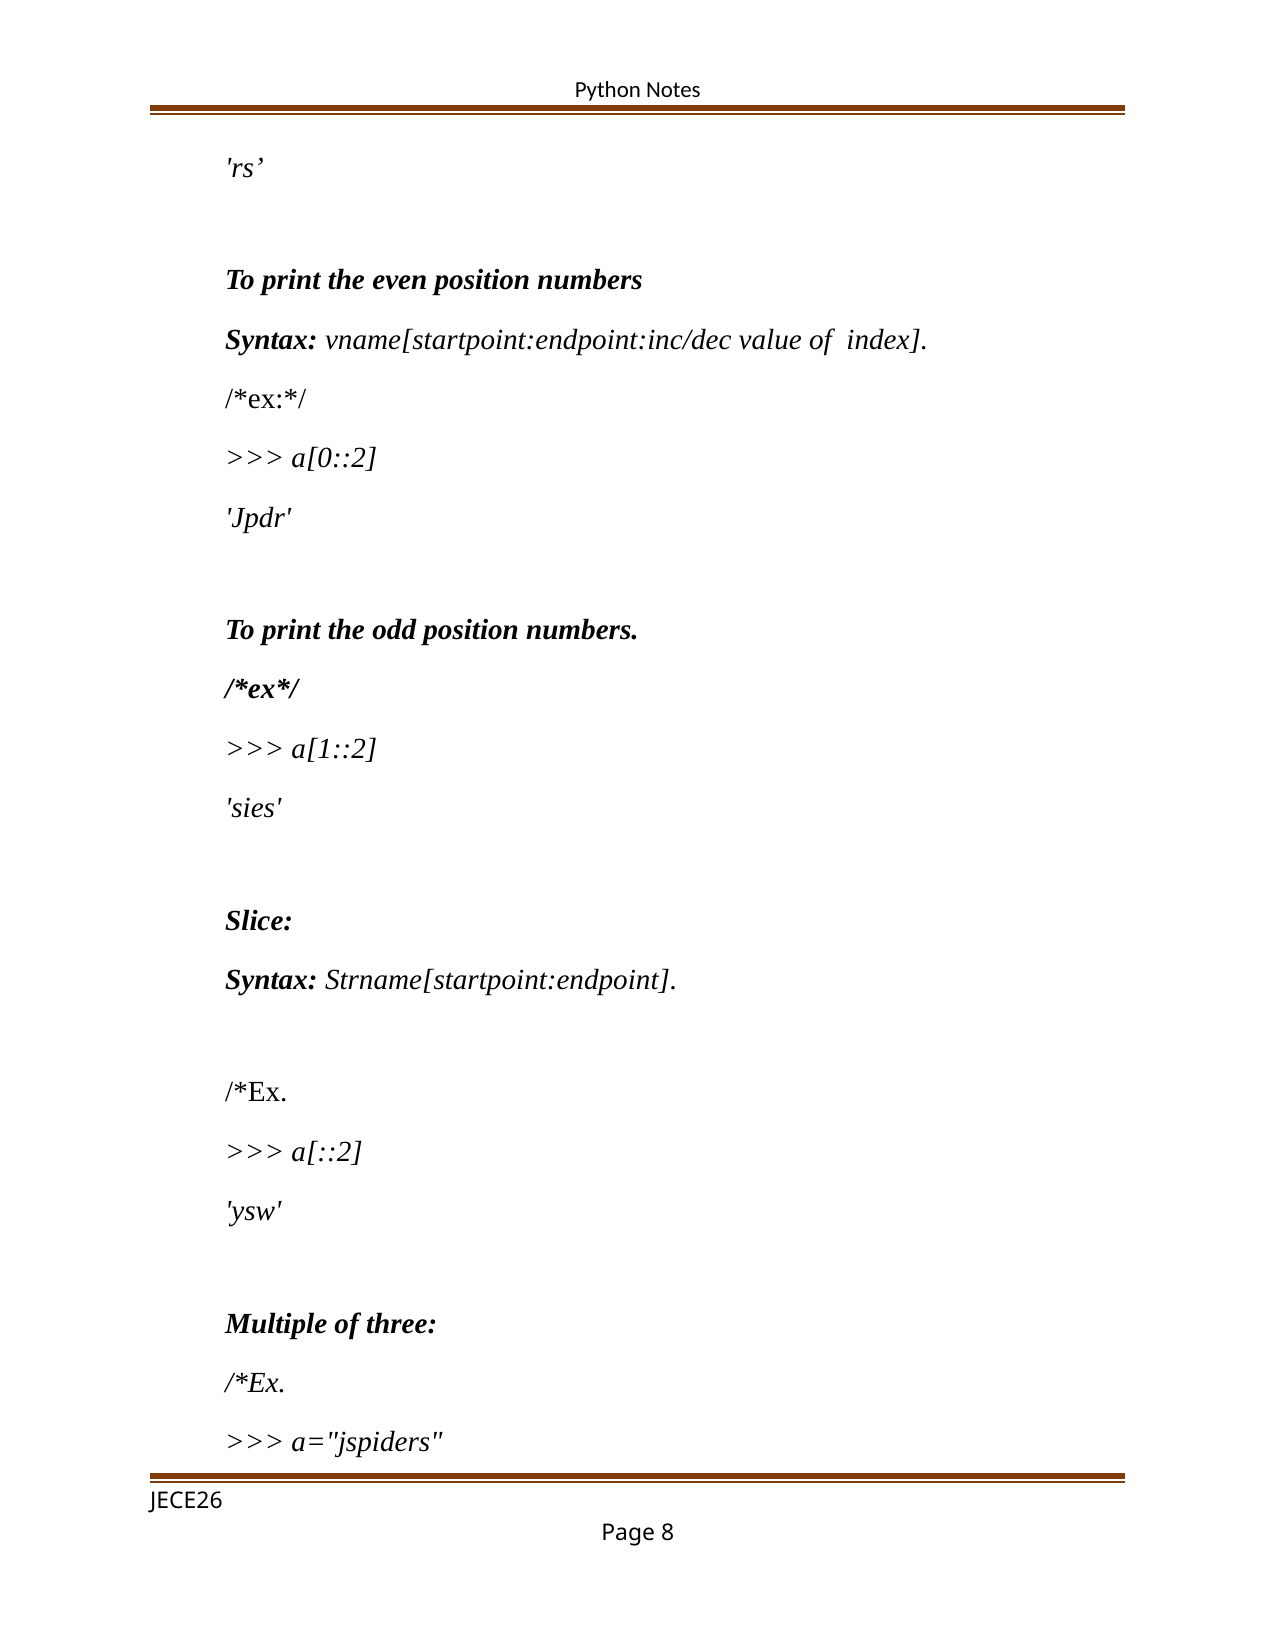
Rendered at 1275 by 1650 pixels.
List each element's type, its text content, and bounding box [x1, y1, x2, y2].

text >>> a[0::2] [225, 441, 1125, 474]
text To print the odd position numbers. [225, 612, 1125, 646]
text /*ex:*/ [225, 381, 1125, 415]
text Syntax: Strname[startpoint:endpoint]. [225, 962, 1125, 996]
text To print the even position numbers [225, 262, 1125, 296]
text 'ysw' [225, 1193, 1125, 1227]
text >>> a[::2] [225, 1134, 1125, 1167]
text Slice: [225, 903, 1125, 936]
text /*Ex. [225, 1365, 1125, 1399]
text /*ex*/ [225, 672, 1125, 705]
text >>> a="jspiders" [225, 1424, 1125, 1458]
text Syntax: vname[startpoint:endpoint:inc/dec value of index]. [225, 322, 1125, 355]
text Multiple of three: [225, 1306, 1125, 1339]
text 'sies' [225, 790, 1125, 824]
text /*Ex. [225, 1074, 1125, 1108]
text 'Jpdr' [225, 500, 1125, 533]
text >>> a[1::2] [225, 731, 1125, 764]
text 'rs’ [225, 150, 1125, 183]
